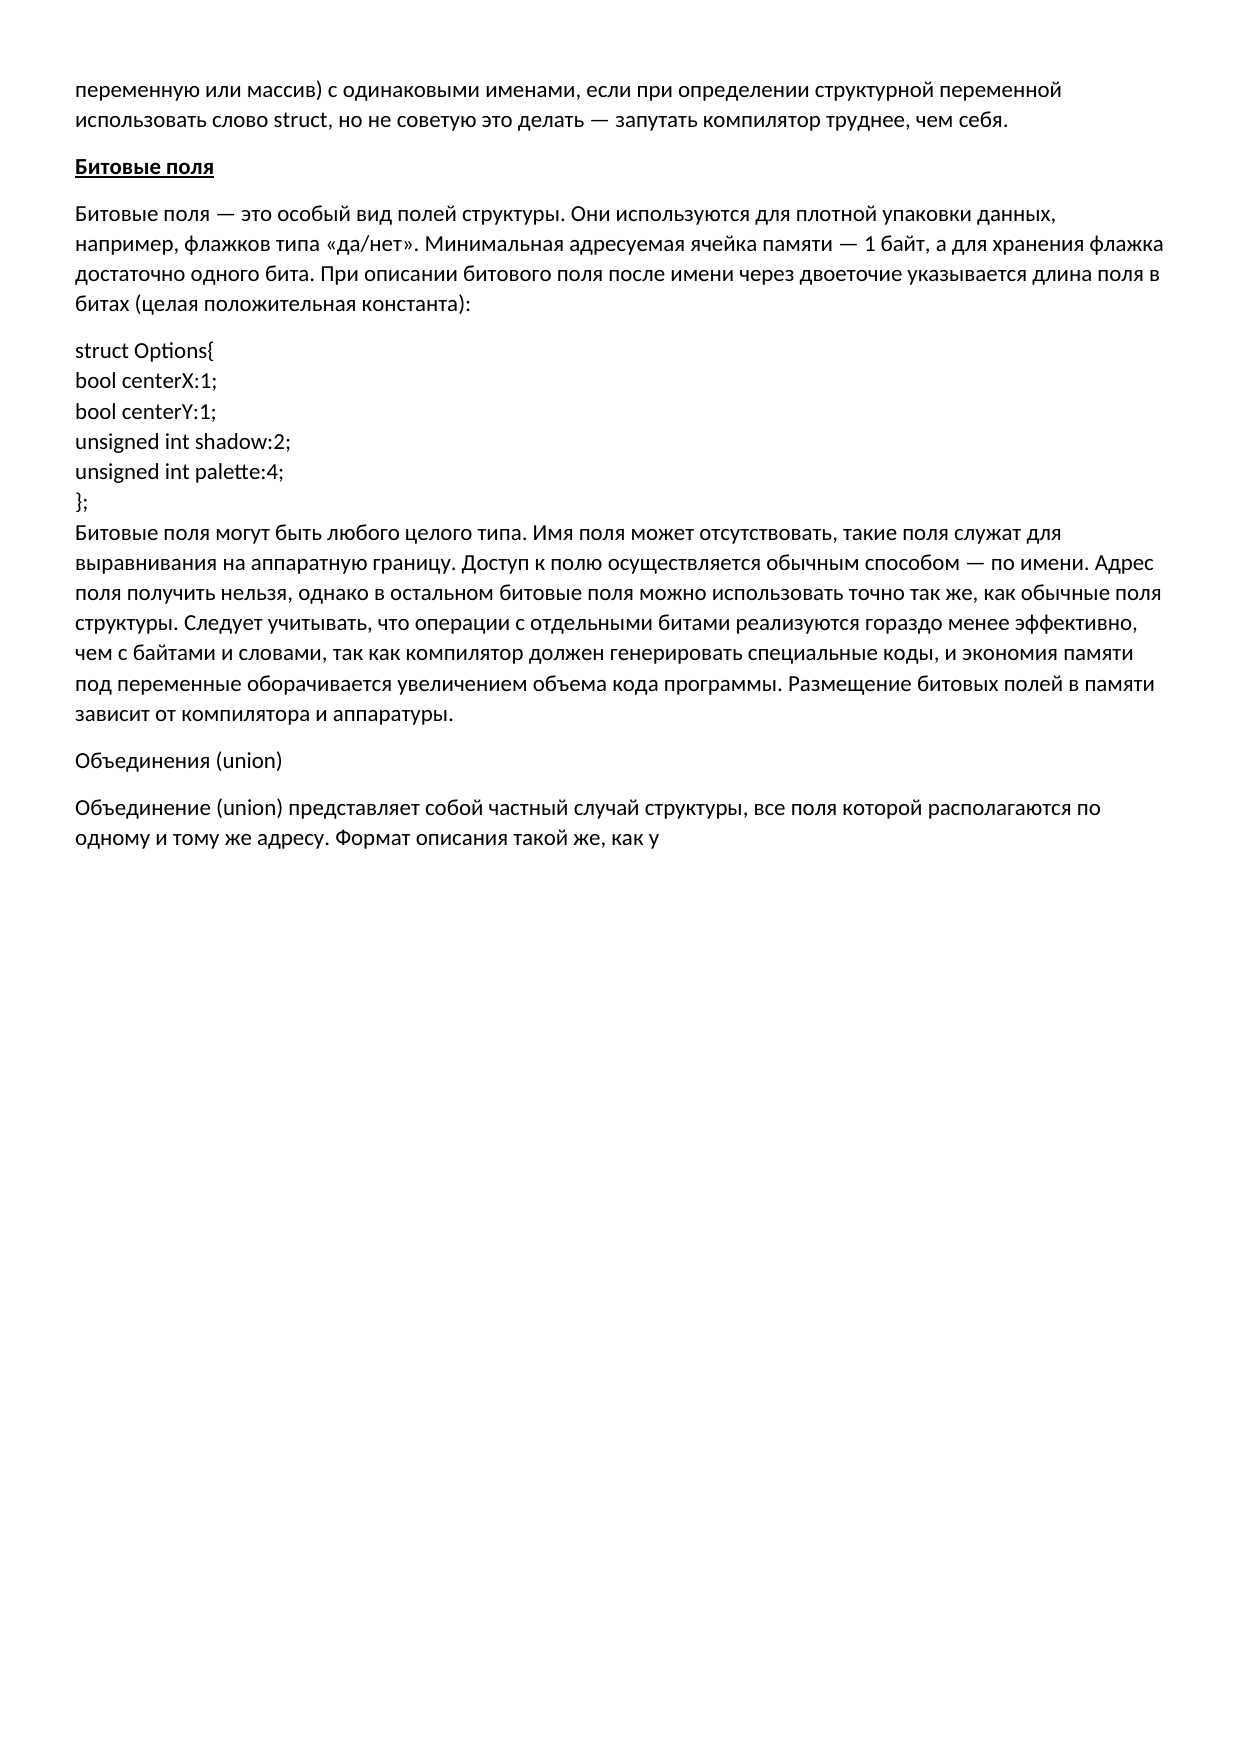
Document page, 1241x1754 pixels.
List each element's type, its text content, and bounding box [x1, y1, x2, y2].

text Битовые поля [75, 152, 1165, 180]
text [75, 75, 1165, 133]
text unsigned int palette:4; [75, 457, 1165, 485]
text Объединение (union) представляет собой частный случай структуры, все поля которой располагаются по одному и тому же адресу. Формат описания такой же, как у [75, 793, 1165, 851]
text Объединения (union) [75, 746, 1165, 774]
text Битовые поля — это особый вид полей структуры. Они используются для плотной упаковки данных, например, флажков типа «да/нет». Минимальная адресуемая ячейка памяти — 1 байт, а для хранения флажка достаточно одного бита. При описании битового поля после имени через двоеточие указывается длина поля в битах (целая положительная константа): [75, 199, 1165, 318]
text bool centerX:1; [75, 367, 1165, 395]
text unsigned int shadow:2; [75, 427, 1165, 455]
text }; [75, 487, 1165, 516]
text struct Options{ [75, 336, 1165, 364]
text Битовые поля могут быть любого целого типа. Имя поля может отсутствовать, такие поля служат для выравнивания на аппаратную границу. Доступ к полю осуществляется обычным способом — по имени. Адрес поля получить нельзя, однако в остальном битовые поля можно использовать точно так же, как обычные поля структуры. Следует учитывать, что операции с отдельными битами реализуются гораздо менее эффективно, чем с байтами и словами, так как компилятор должен генерировать специальные коды, и экономия памяти под переменные оборачивается увеличением объема кода программы. Размещение битовых полей в памяти зависит от компилятора и аппаратуры. [75, 518, 1165, 727]
text bool centerY:1; [75, 397, 1165, 425]
